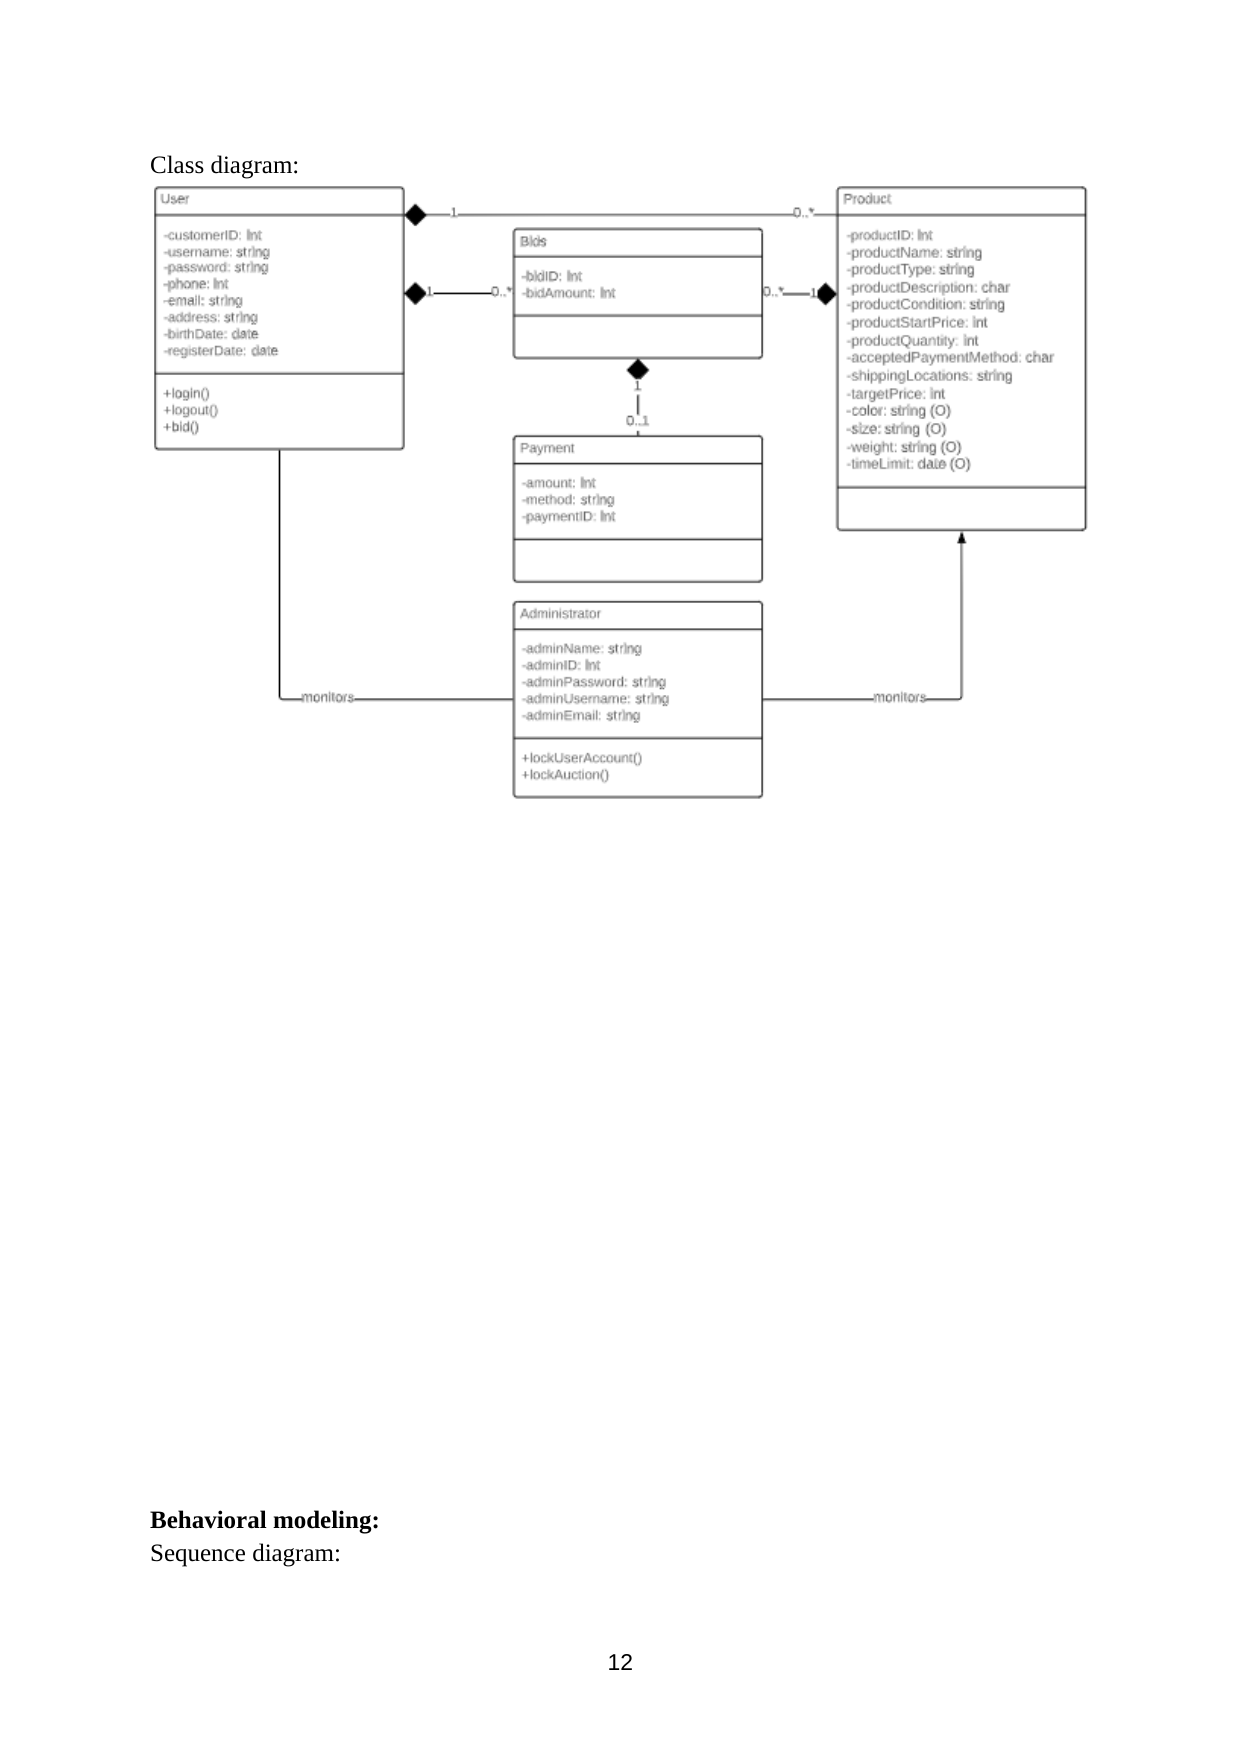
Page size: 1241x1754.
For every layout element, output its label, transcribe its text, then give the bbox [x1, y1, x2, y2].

text Class diagram: [150, 150, 1090, 179]
picture [150, 183, 1091, 808]
text Behavioral modeling: [150, 1505, 1090, 1534]
text Sequence diagram: [150, 1538, 1090, 1567]
